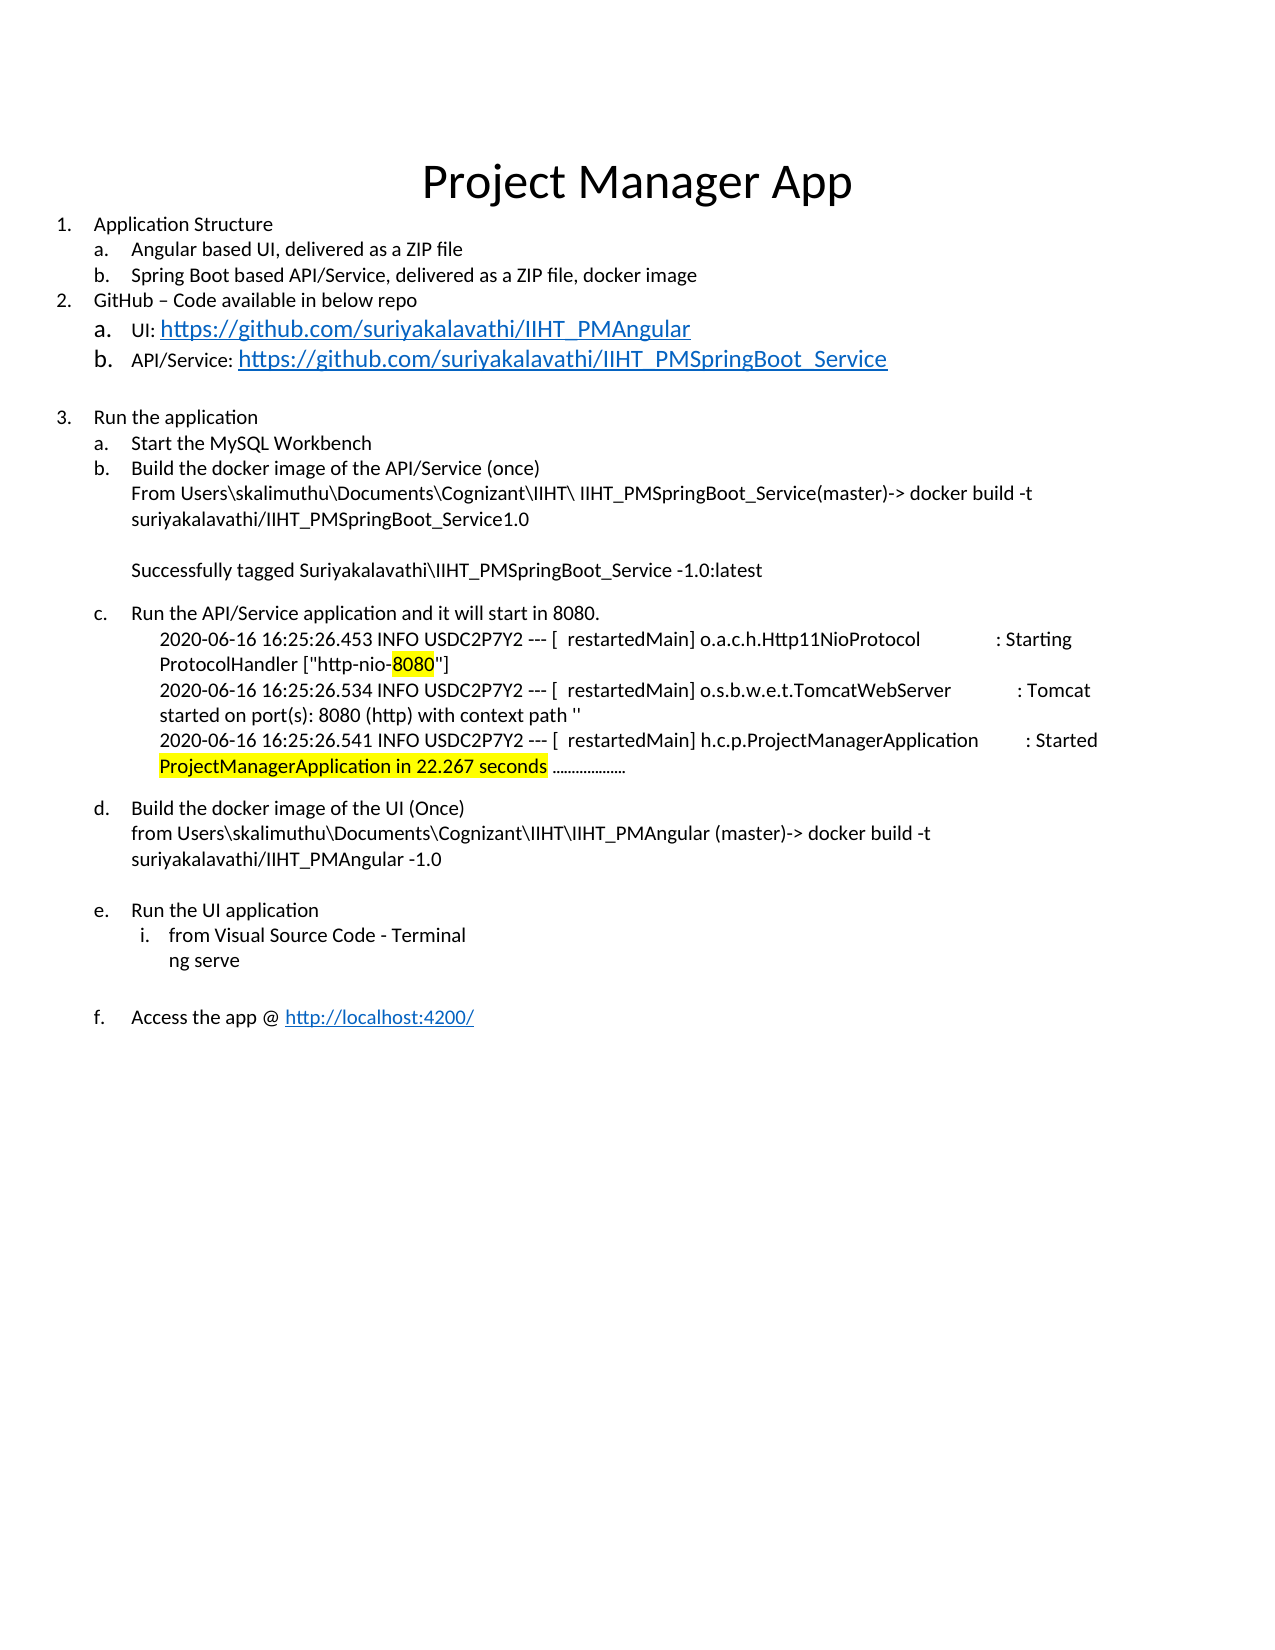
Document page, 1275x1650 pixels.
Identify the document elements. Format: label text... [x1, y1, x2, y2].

list Run the application [56, 404, 1125, 430]
list ng serve [169, 948, 1125, 973]
list From Users\skalimuthu\Documents\Cognizant\IIHT\ IIHT_PMSpringBoot_Service(master)-> docker build -t suriyakalavathi/IIHT_PMSpringBoot_Service1.0 [131, 481, 1125, 531]
list Run the API/Service application and it will start in 8080. [94, 601, 1125, 626]
text from Users\skalimuthu\Documents\Cognizant\IIHT\IIHT_PMAngular (master)-> docker build -t suriyakalavathi/IIHT_PMAngular -1.0 [131, 821, 1125, 871]
text 2020-06-16 16:25:26.541 INFO USDC2P7Y2 --- [ restartedMain] h.c.p.ProjectManagerApplication : Started ProjectManagerApplication in 22.267 seconds ………………. [159, 728, 1125, 778]
list Access the app @ http://localhost:4200/ [94, 1004, 1125, 1030]
list Application Structure [56, 211, 1125, 236]
list UI: https://github.com/suriyakalavathi/IIHT_PMAngular [94, 313, 1125, 343]
text 2020-06-16 16:25:26.534 INFO USDC2P7Y2 --- [ restartedMain] o.s.b.w.e.t.TomcatWebServer : Tomcat started on port(s): 8080 (http) with context path '' [159, 677, 1125, 728]
list Spring Boot based API/Service, delivered as a ZIP file, docker image [94, 262, 1125, 287]
list Start the MySQL Workbench [94, 430, 1125, 455]
list Build the docker image of the UI (Once) [94, 795, 1125, 821]
text Project Manager App [150, 150, 1125, 211]
list Run the UI application [94, 897, 1125, 922]
list Build the docker image of the API/Service (once) [94, 455, 1125, 481]
text 2020-06-16 16:25:26.453 INFO USDC2P7Y2 --- [ restartedMain] o.a.c.h.Http11NioProtocol : Starting ProtocolHandler ["http-nio-8080"] [159, 626, 1125, 677]
list GitHub – Code available in below repo [56, 287, 1125, 313]
list Angular based UI, delivered as a ZIP file [94, 236, 1125, 262]
text Successfully tagged Suriyakalavathi\IIHT_PMSpringBoot_Service -1.0:latest [131, 557, 1125, 582]
list from Visual Source Code - Terminal [150, 922, 1125, 948]
list API/Service: https://github.com/suriyakalavathi/IIHT_PMSpringBoot_Service [94, 343, 1125, 374]
